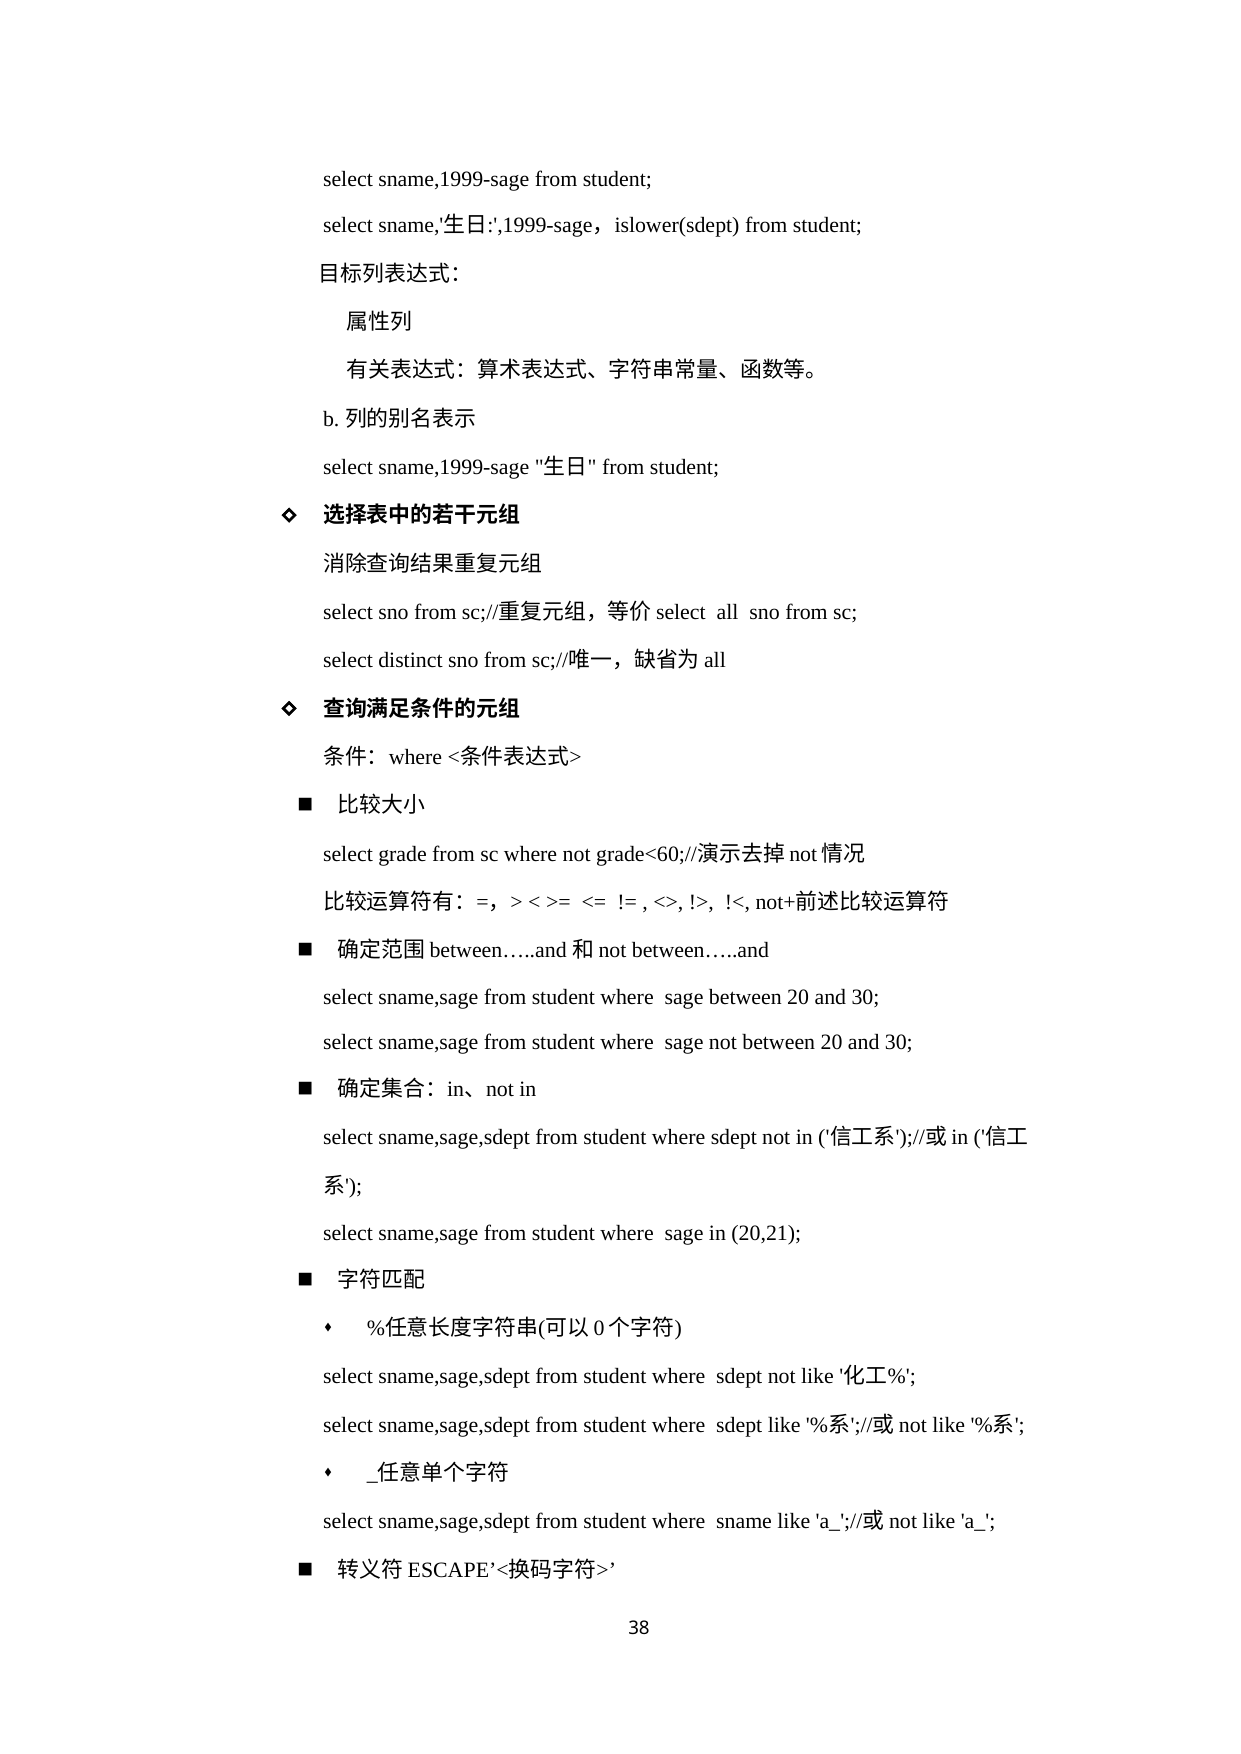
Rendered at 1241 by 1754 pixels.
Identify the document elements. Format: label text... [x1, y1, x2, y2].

text select sname,sage,sdept from student where sname like 'a_';//或not like 'a_'; [323, 1503, 1053, 1535]
list 查询满足条件的元组 [279, 690, 1053, 723]
text select sname,1999-sage "生日" from student; [323, 449, 1053, 481]
text b. 列的别名表示 [323, 400, 1053, 433]
list 字符匹配 [297, 1261, 1053, 1294]
list 选择表中的若干元组 [279, 497, 1053, 529]
text select distinct sno from sc;//唯一，缺省为all [323, 642, 1053, 674]
text 比较运算符有：=，> < >= <= != , <>, !>, !<, not+前述比较运算符 [323, 884, 1053, 916]
list 确定范围between…..and 和not between…..and [297, 932, 1053, 964]
text select grade from sc where not grade<60;//演示去掉not情况 [323, 835, 1053, 868]
text 消除查询结果重复元组 [323, 545, 1053, 578]
text select sname,sage,sdept from student where sdept like '%系';//或not like '%系'; [323, 1406, 1053, 1439]
text 目标列表达式： [275, 255, 1053, 288]
text select sname,sage from student where sage not between 20 and 30; [323, 1026, 1053, 1058]
text 条件：where <条件表达式> [323, 739, 1053, 771]
text select sname,sage from student where sage between 20 and 30; [323, 980, 1053, 1013]
text select sno from sc;//重复元组，等价select all sno from sc; [323, 594, 1053, 626]
list 确定集合：in、not in [297, 1071, 1053, 1103]
text select sname,sage,sdept from student where sdept not in ('信工系');//或in ('信工系'); [323, 1119, 1053, 1200]
text 有关表达式：算术表达式、字符串常量、函数等。 [275, 352, 1053, 384]
text 属性列 [275, 304, 1053, 336]
text select sname,'生日:',1999-sage，islower(sdept) from student; [323, 207, 1053, 239]
text select sname,sage,sdept from student where sdept not like '化工%'; [323, 1358, 1053, 1390]
list %任意长度字符串(可以0个字符) [323, 1309, 1053, 1342]
text select sname,1999-sage from student; [323, 162, 1053, 194]
list _任意单个字符 [323, 1454, 1053, 1487]
list 比较大小 [297, 787, 1053, 819]
text select sname,sage from student where sage in (20,21); [323, 1216, 1053, 1248]
list 转义符ESCAPE’<换码字符>’ [297, 1551, 1053, 1584]
